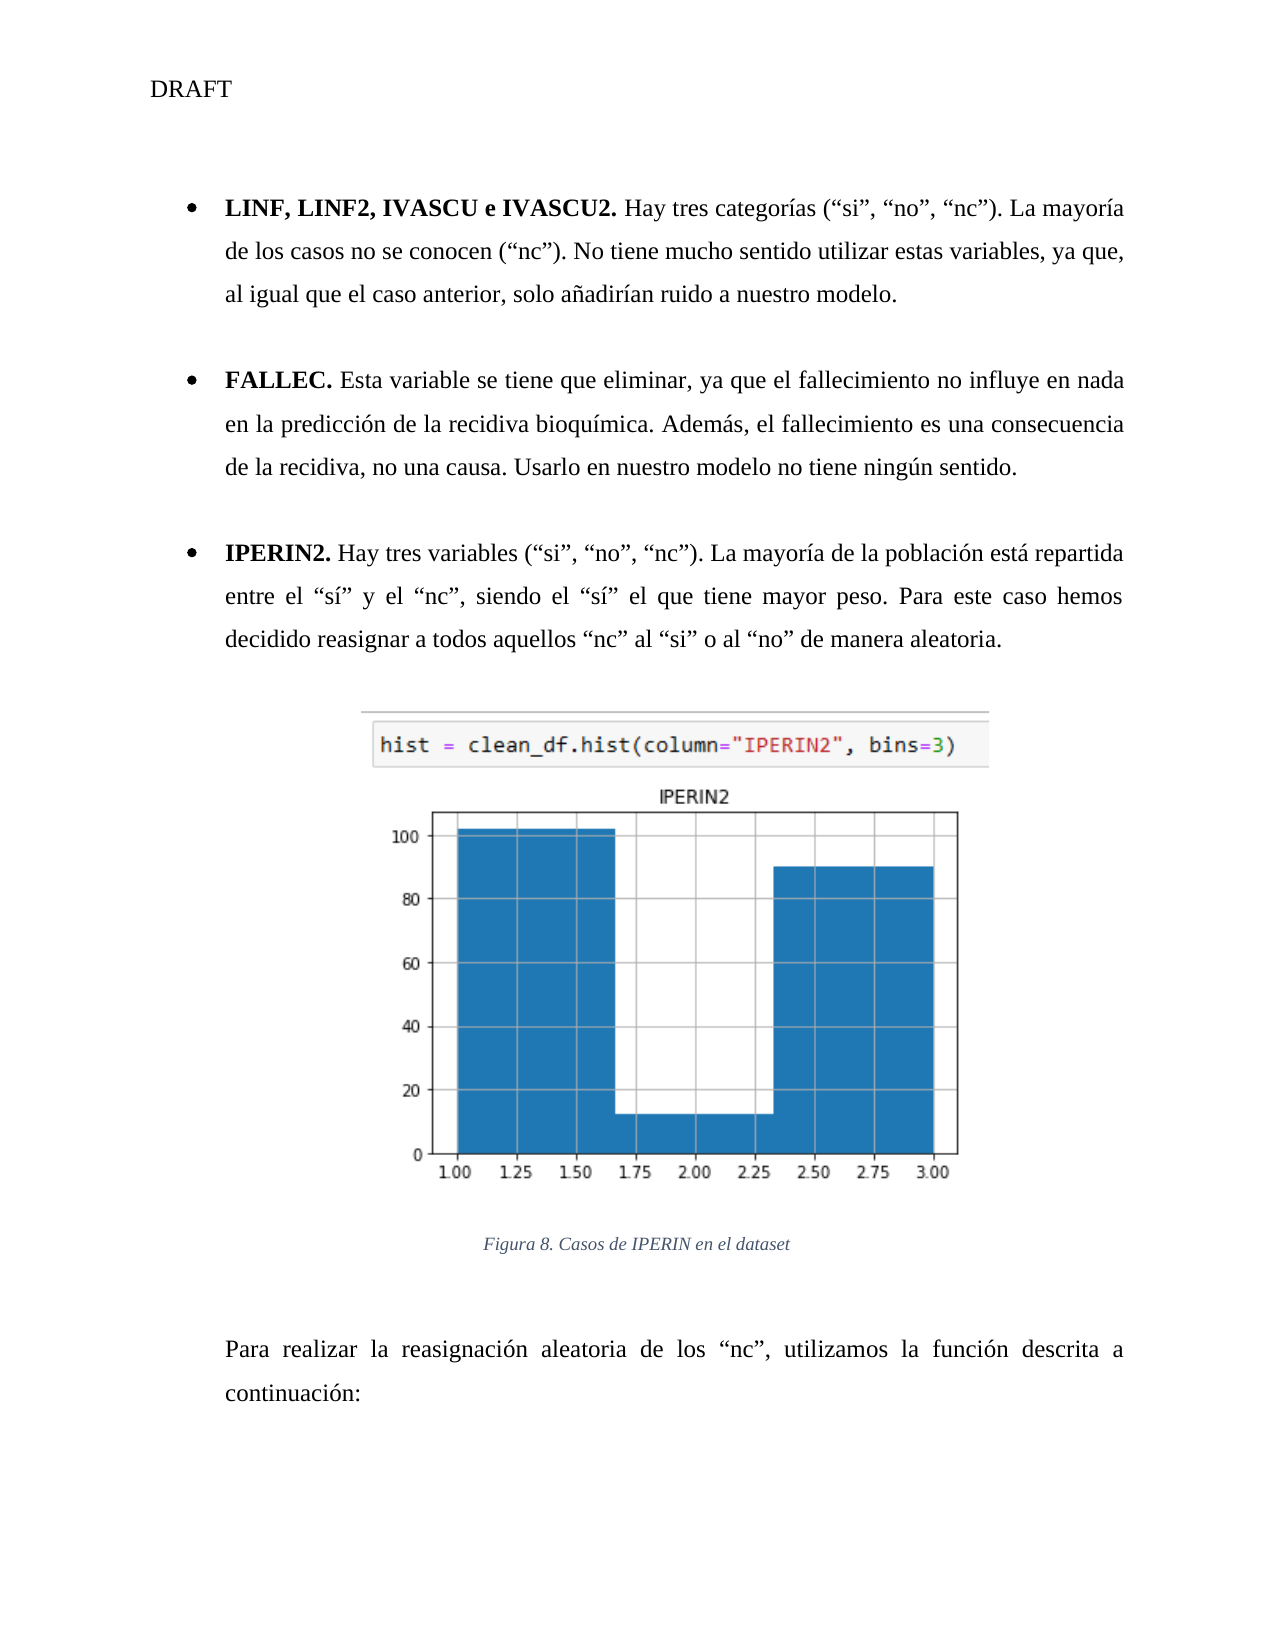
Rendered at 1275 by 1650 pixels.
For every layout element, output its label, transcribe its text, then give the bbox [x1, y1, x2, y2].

list FALLEC. Esta variable se tiene que eliminar, ya que el fallecimiento no influye en nada en la predicción de la recidiva bioquímica. Además, el fallecimiento es una consecuencia de la recidiva, no una causa. Usarlo en nuestro modelo no tiene ningún sentido. [187, 366, 1125, 481]
text Para realizar la reasignación aleatoria de los “nc”, utilizamos la función descrita a continuación: [225, 1334, 1125, 1406]
list IPERIN2. Hay tres variables (“si”, “no”, “nc”). La mayoría de la población está repartida entre el “sí” y el “nc”, siendo el “sí” el que tiene mayor peso. Para este caso hemos decidido reasignar a todos aquellos “nc” al “si” o al “no” de manera aleatoria. [187, 538, 1125, 653]
picture [361, 710, 990, 1202]
list LINF, LINF2, IVASCU e IVASCU2. Hay tres categorías (“si”, “no”, “nc”). La mayoría de los casos no se conocen (“nc”). No tiene mucho sentido utilizar estas variables, ya que, al igual que el caso anterior, solo añadirían ruido a nuestro modelo. [187, 193, 1125, 308]
text Figura 8. Casos de IPERIN en el dataset [150, 1232, 1125, 1254]
